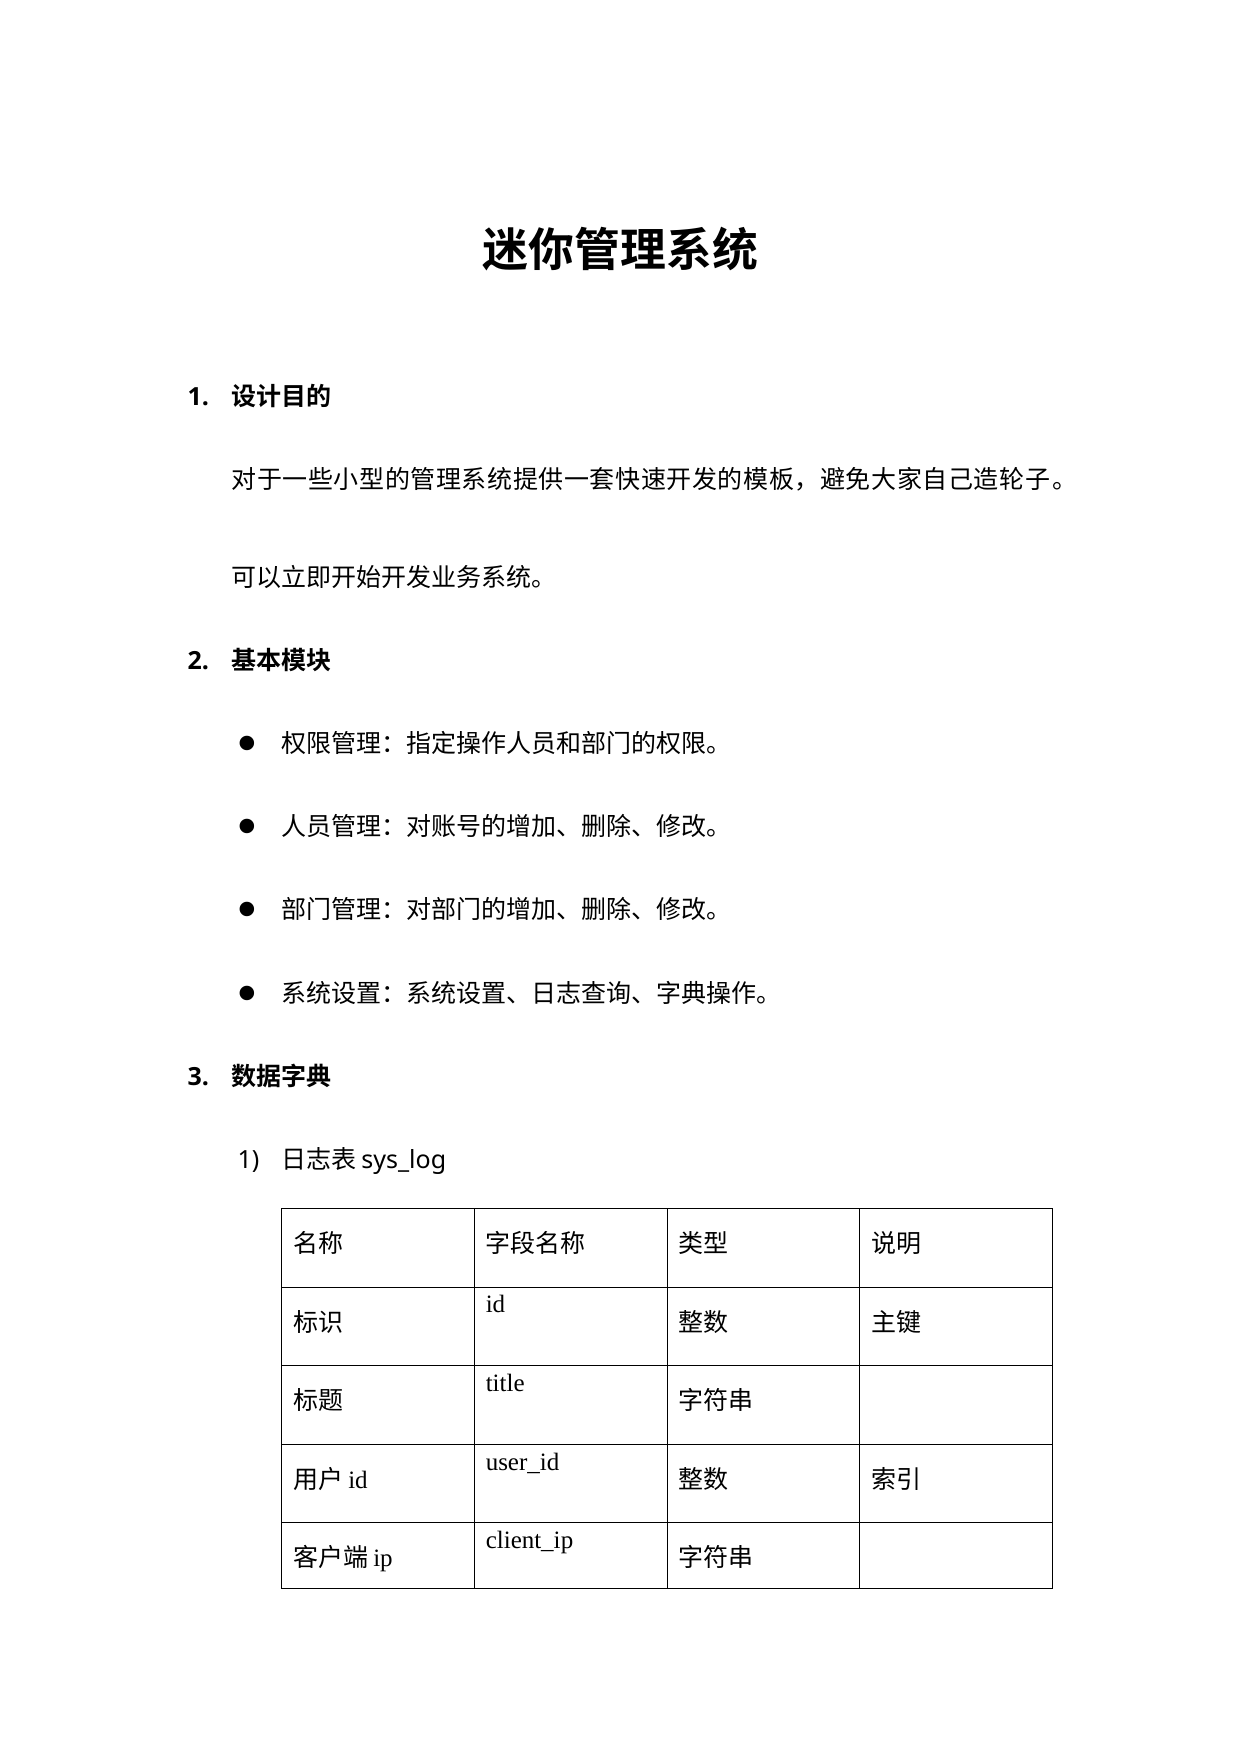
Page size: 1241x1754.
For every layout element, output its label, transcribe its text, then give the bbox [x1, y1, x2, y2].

table_cell 客户端ip [282, 1523, 474, 1588]
table_cell title [475, 1366, 667, 1444]
table_header 说明 [860, 1209, 1052, 1287]
table_cell 用户id [282, 1445, 474, 1522]
table_header 类型 [668, 1209, 859, 1287]
table_cell 字符串 [668, 1366, 859, 1444]
subtitle 迷你管理系统 [187, 197, 1053, 295]
table_cell 主键 [860, 1288, 1052, 1365]
list 日志表sys_log [237, 1125, 1053, 1190]
list 权限管理：指定操作人员和部门的权限。 [237, 709, 1053, 774]
table_header 字段名称 [475, 1209, 667, 1287]
list 部门管理：对部门的增加、删除、修改。 [237, 876, 1053, 941]
table_cell 字符串 [668, 1523, 859, 1588]
list 对于一些小型的管理系统提供一套快速开发的模板，避免大家自己造轮子。可以立即开始开发业务系统。 [231, 446, 1053, 608]
table_cell user_id [475, 1445, 667, 1522]
table_cell client_ip [475, 1523, 667, 1588]
table_cell 整数 [668, 1288, 859, 1365]
table_cell id [475, 1288, 667, 1365]
table_header 名称 [282, 1209, 474, 1287]
list 数据字典 [187, 1042, 1053, 1107]
table_cell 整数 [668, 1445, 859, 1522]
table_cell [860, 1523, 1052, 1588]
table_cell 标题 [282, 1366, 474, 1444]
table_cell 标识 [282, 1288, 474, 1365]
table_cell 索引 [860, 1445, 1052, 1522]
list 系统设置：系统设置、日志查询、字典操作。 [237, 959, 1053, 1024]
list 设计目的 [187, 362, 1053, 427]
list 基本模块 [187, 626, 1053, 691]
list 人员管理：对账号的增加、删除、修改。 [237, 792, 1053, 857]
table_cell [860, 1366, 1052, 1444]
